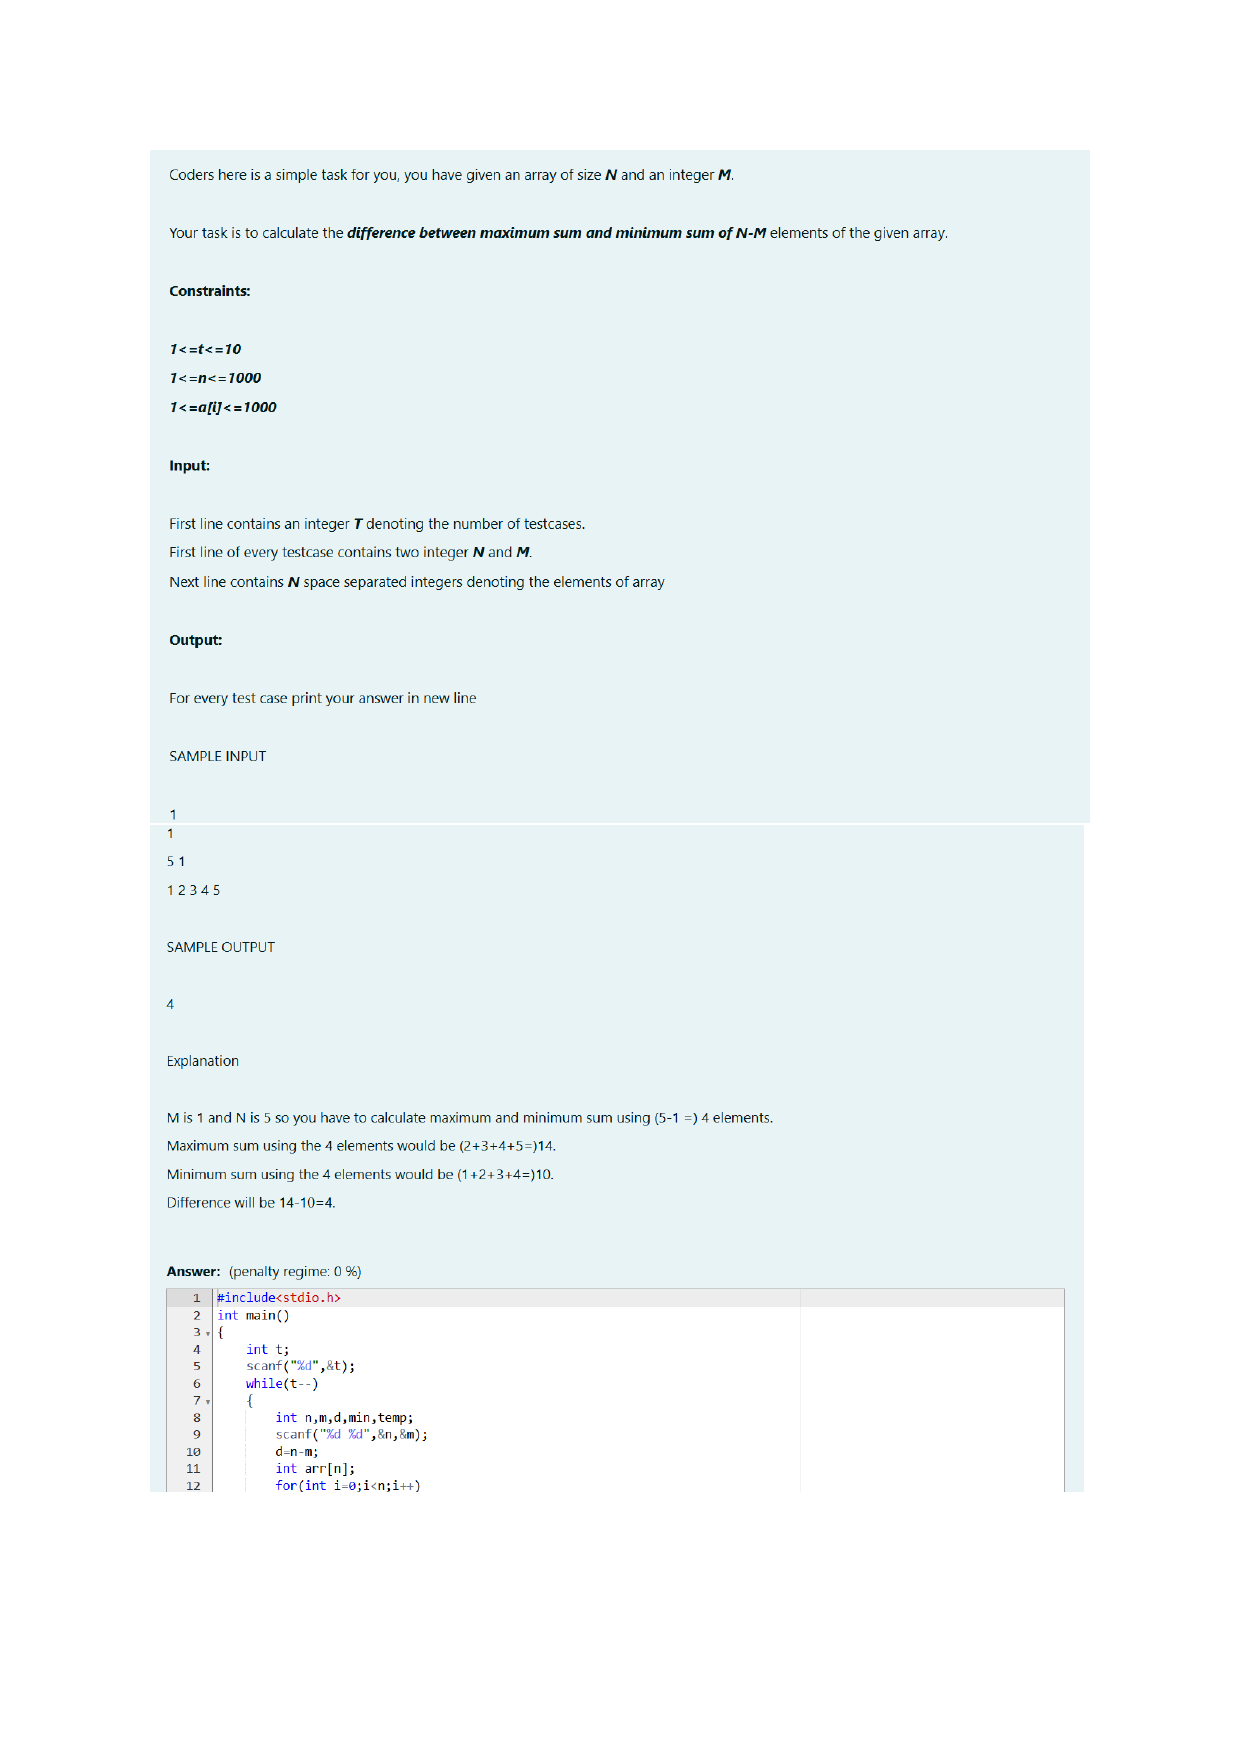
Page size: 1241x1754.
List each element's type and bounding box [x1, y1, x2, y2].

picture [150, 150, 1091, 823]
picture [150, 825, 1091, 1492]
